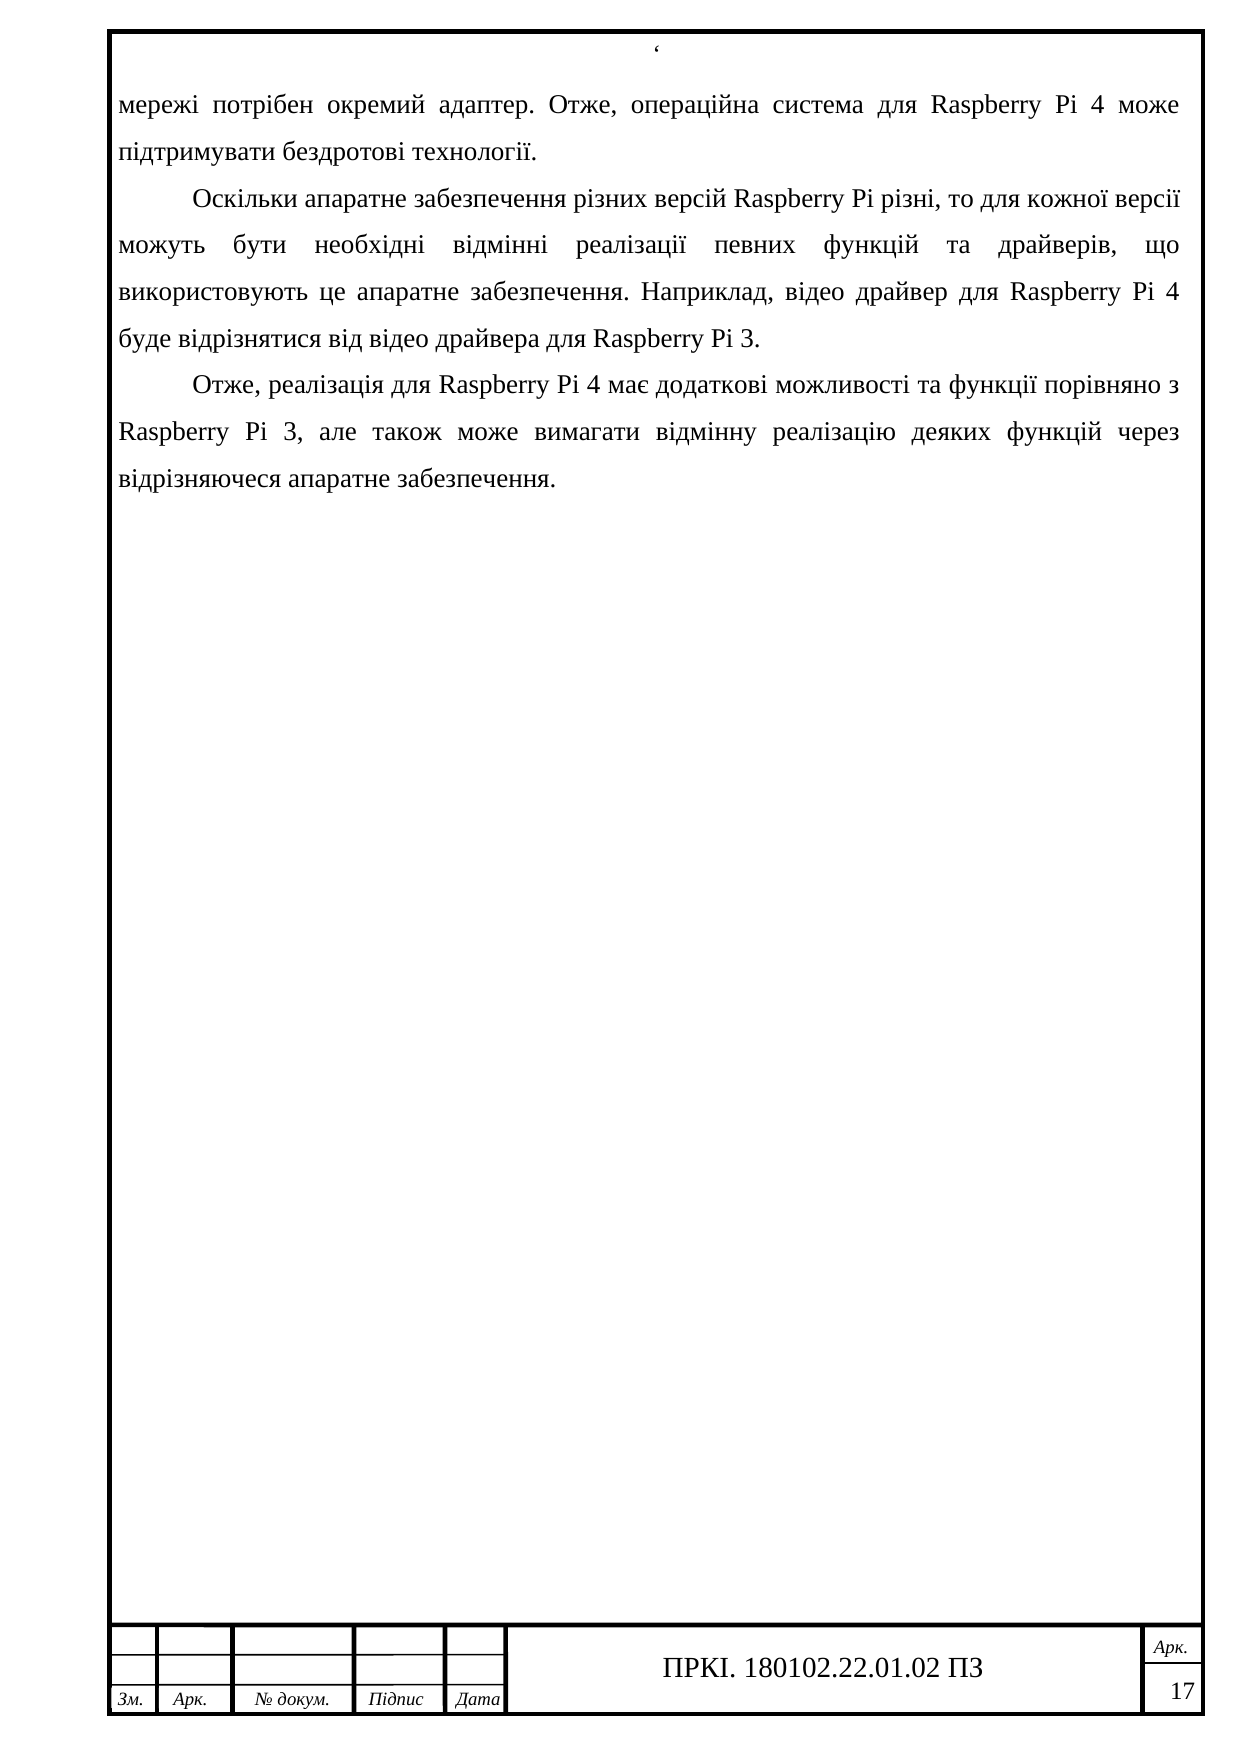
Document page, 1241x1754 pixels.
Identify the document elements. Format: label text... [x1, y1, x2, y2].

text Отже, реалізація для Raspberry Pi 4 має додаткові можливості та функції порівняно з Raspberry Pi 3, але також може вимагати відмінну реалізацію деяких функцій через відрізняючеся апаратне забезпечення. [118, 369, 1181, 493]
text Оскільки апаратне забезпечення різних версій Raspberry Pi різні, то для кожної версії можуть бути необхідні відмінні реалізації певних функцій та драйверів, що використовують це апаратне забезпечення. Наприклад, відео драйвер для Raspberry Pi 4 буде відрізнятися від відео драйвера для Raspberry Pi 3. [118, 182, 1181, 353]
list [118, 89, 1181, 166]
